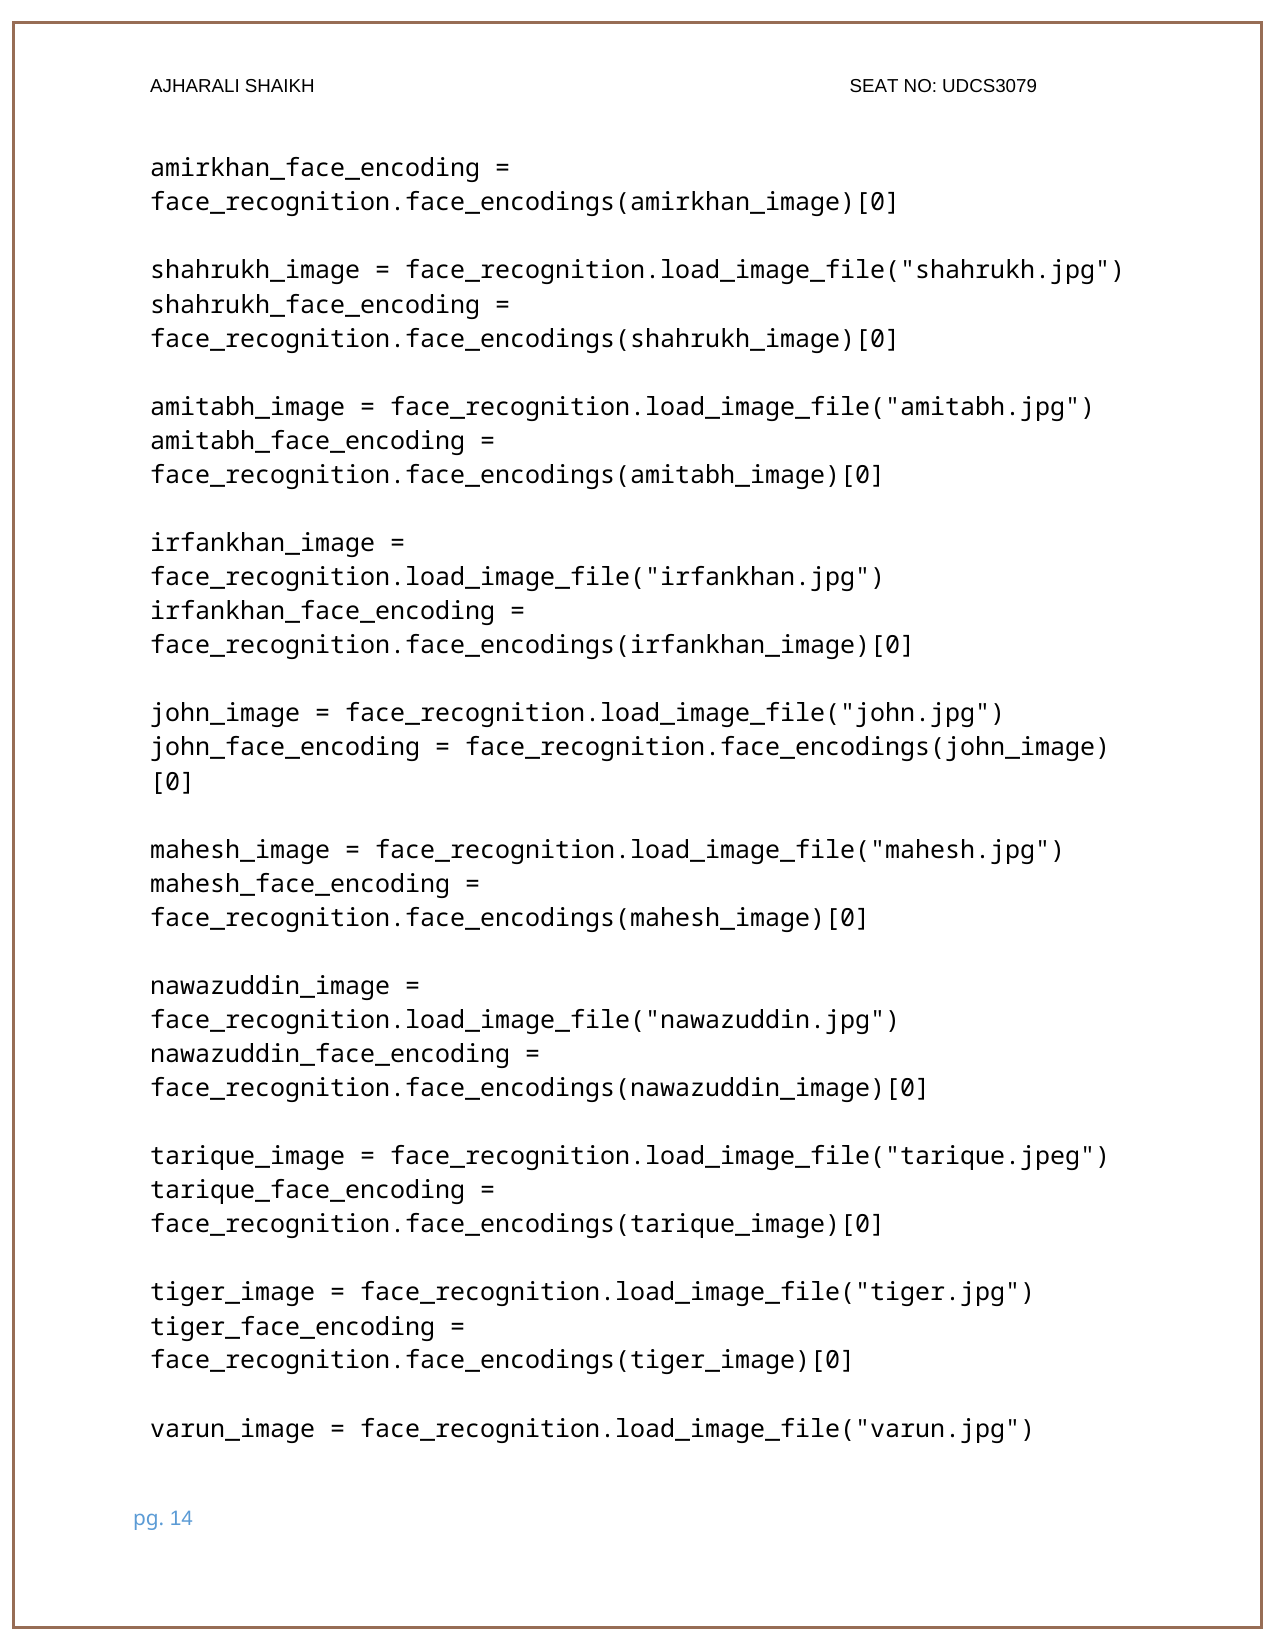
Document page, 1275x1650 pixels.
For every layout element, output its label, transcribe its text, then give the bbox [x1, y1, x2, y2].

text amirkhan_face_encoding = face_recognition.face_encodings(amirkhan_image)[0] [150, 150, 1125, 218]
text shahrukh_image = face_recognition.load_image_file("shahrukh.jpg") [150, 252, 1125, 286]
text tarique_image = face_recognition.load_image_file("tarique.jpeg") [150, 1138, 1125, 1172]
text tiger_face_encoding = face_recognition.face_encodings(tiger_image)[0] [150, 1308, 1125, 1376]
text tarique_face_encoding = face_recognition.face_encodings(tarique_image)[0] [150, 1172, 1125, 1240]
text shahrukh_face_encoding = face_recognition.face_encodings(shahrukh_image)[0] [150, 286, 1125, 354]
text mahesh_face_encoding = face_recognition.face_encodings(mahesh_image)[0] [150, 865, 1125, 933]
text amitabh_image = face_recognition.load_image_file("amitabh.jpg") [150, 388, 1125, 422]
text irfankhan_image = face_recognition.load_image_file("irfankhan.jpg") [150, 525, 1125, 593]
text john_image = face_recognition.load_image_file("john.jpg") [150, 695, 1125, 729]
text irfankhan_face_encoding = face_recognition.face_encodings(irfankhan_image)[0] [150, 593, 1125, 661]
text tiger_image = face_recognition.load_image_file("tiger.jpg") [150, 1274, 1125, 1308]
text john_face_encoding = face_recognition.face_encodings(john_image)[0] [150, 729, 1125, 797]
text nawazuddin_face_encoding = face_recognition.face_encodings(nawazuddin_image)[0] [150, 1036, 1125, 1104]
text amitabh_face_encoding = face_recognition.face_encodings(amitabh_image)[0] [150, 422, 1125, 491]
text nawazuddin_image = face_recognition.load_image_file("nawazuddin.jpg") [150, 967, 1125, 1036]
text mahesh_image = face_recognition.load_image_file("mahesh.jpg") [150, 831, 1125, 865]
text varun_image = face_recognition.load_image_file("varun.jpg") [150, 1410, 1125, 1444]
